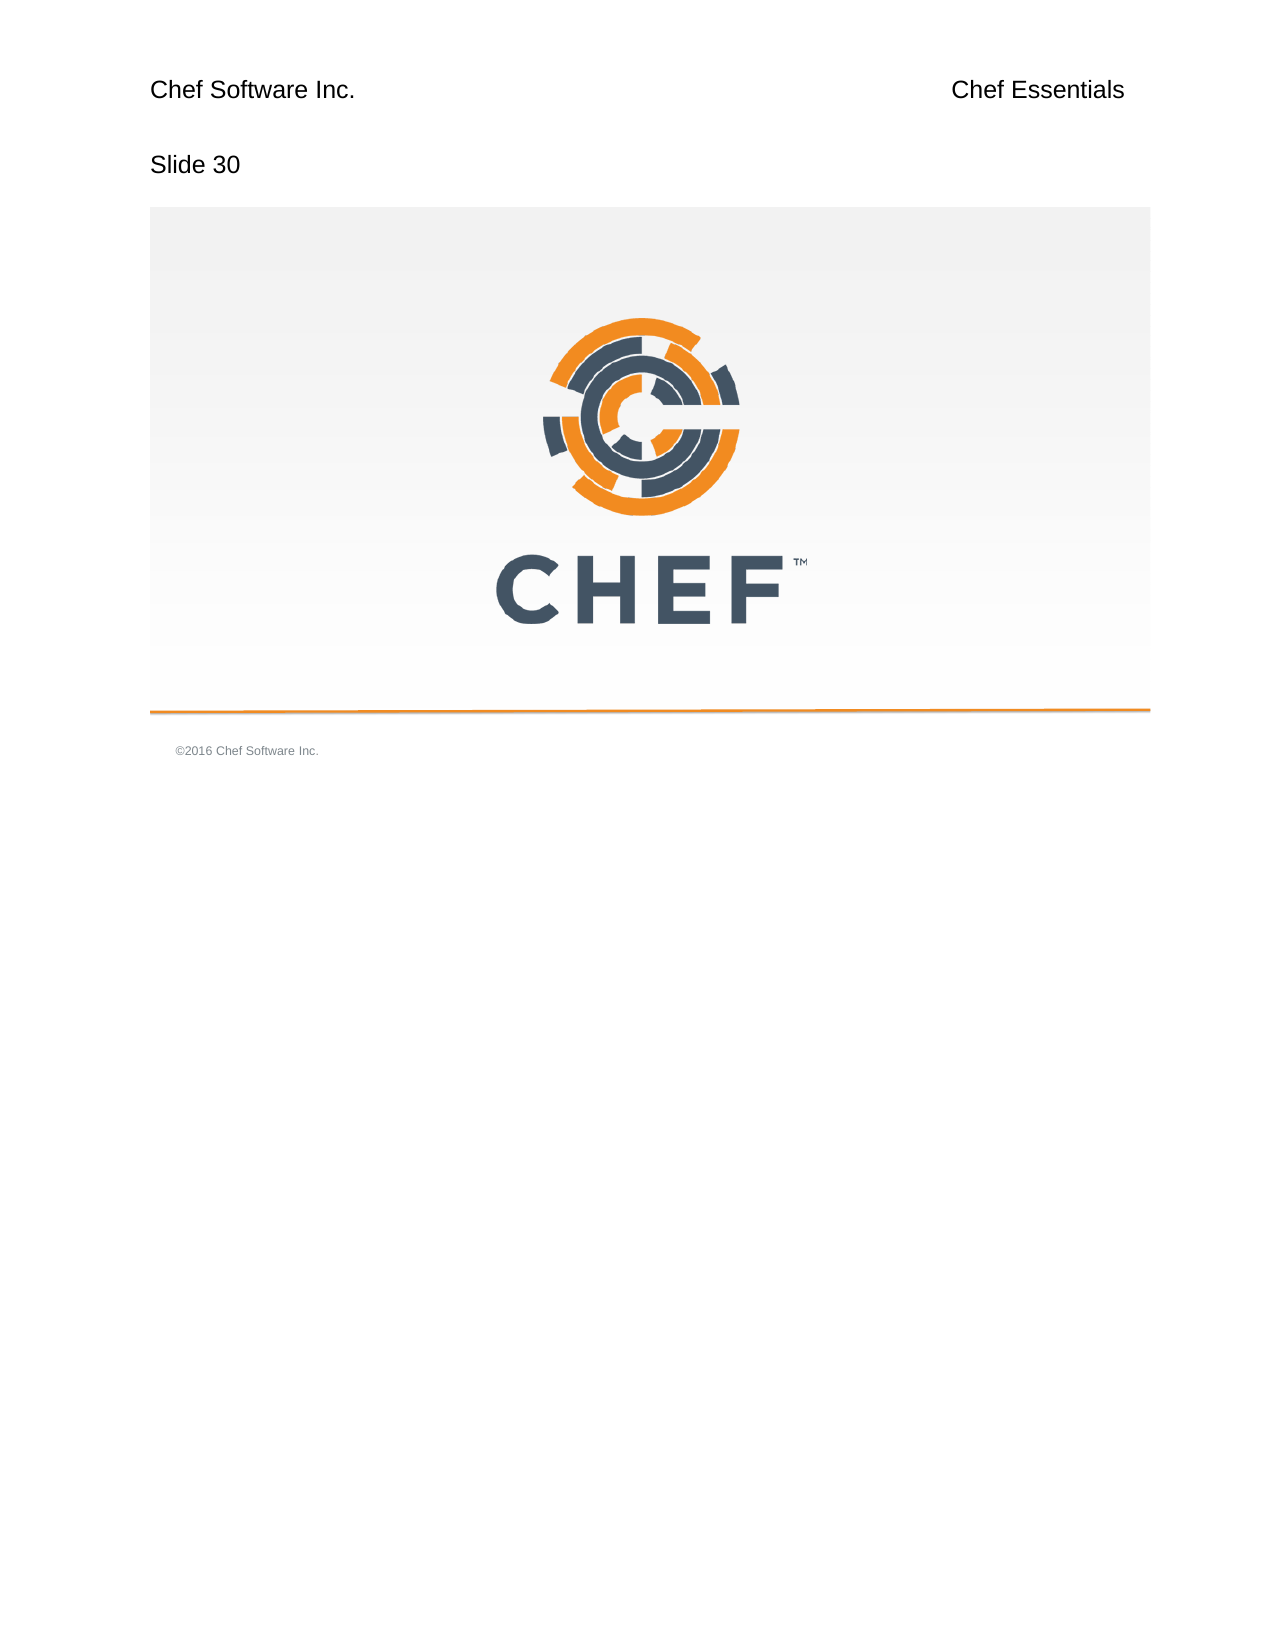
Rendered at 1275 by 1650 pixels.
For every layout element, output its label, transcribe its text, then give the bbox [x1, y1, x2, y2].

text Slide 30 [150, 150, 1125, 179]
